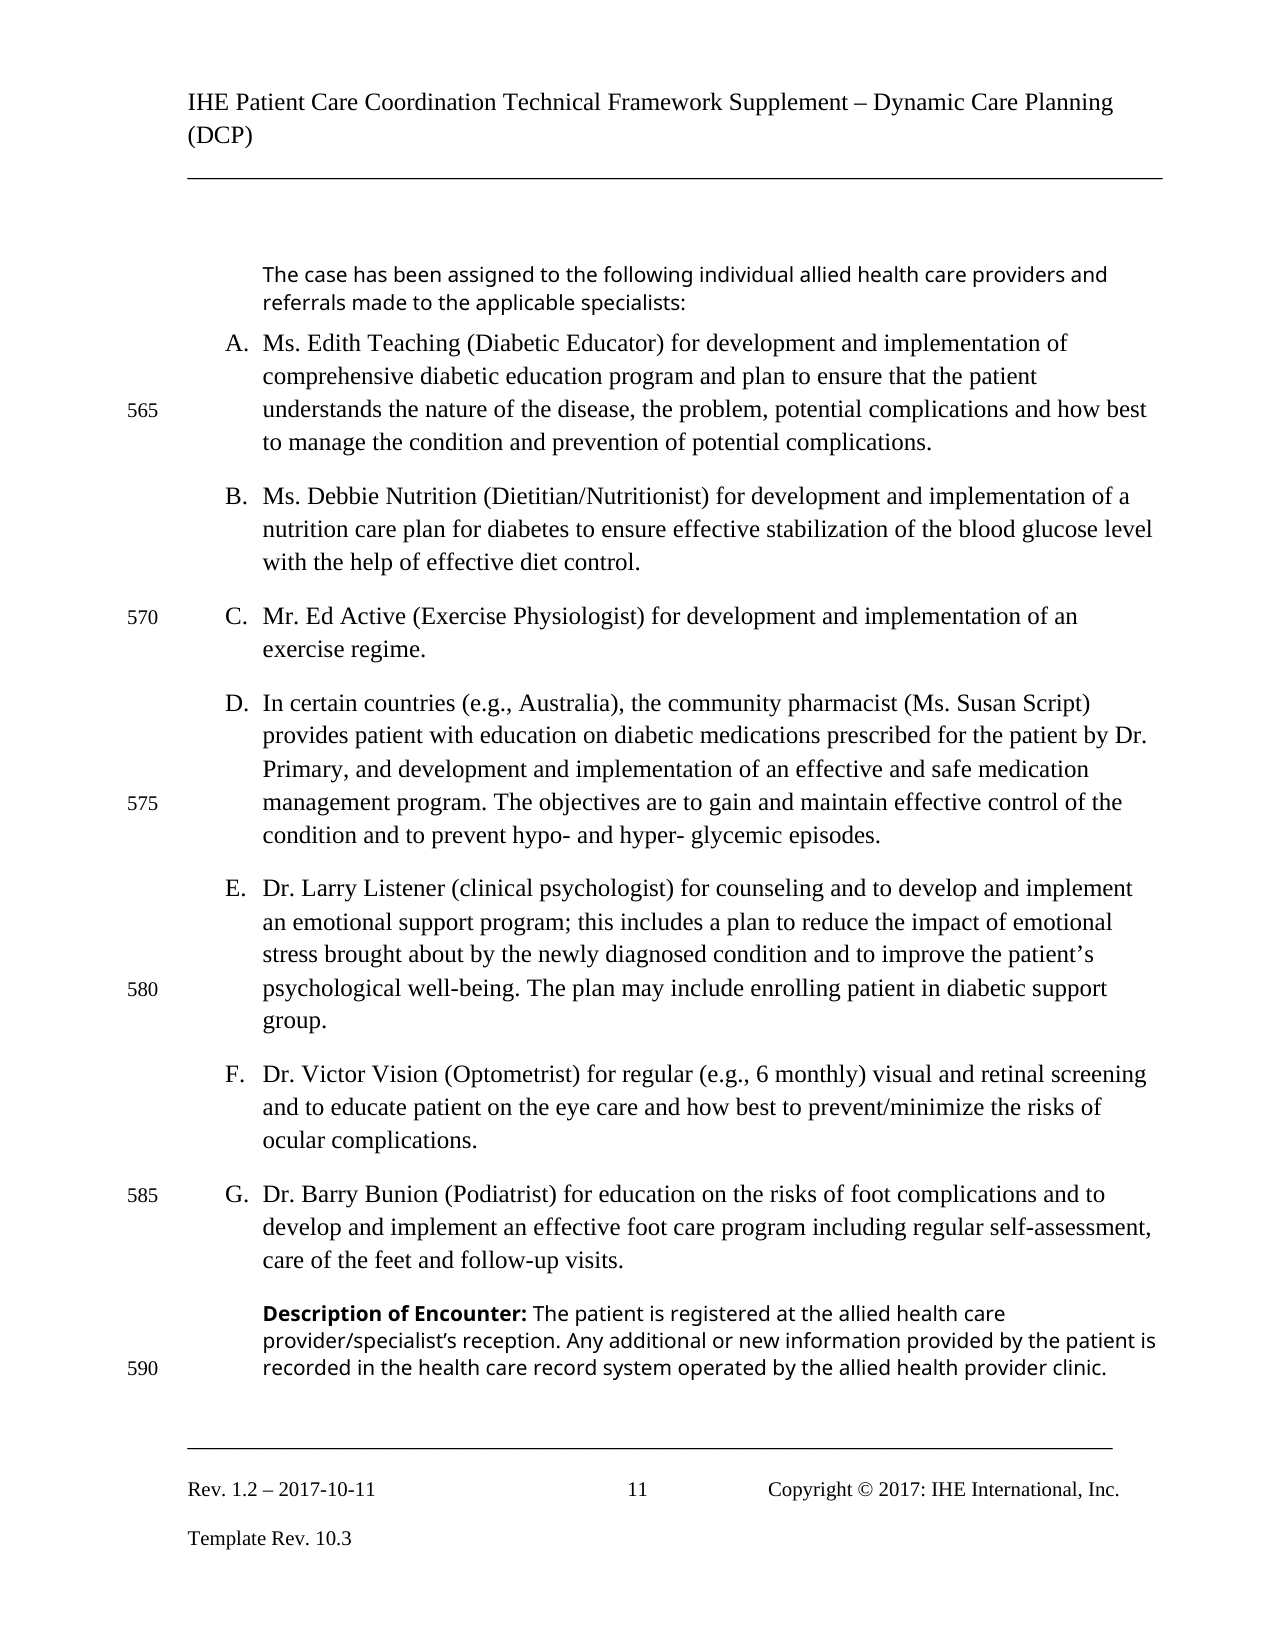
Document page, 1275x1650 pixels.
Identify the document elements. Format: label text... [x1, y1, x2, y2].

list In certain countries (e.g., Australia), the community pharmacist (Ms. Susan Script) provides patient with education on diabetic medications prescribed for the patient by Dr. Primary, and development and implementation of an effective and safe medication management program. The objectives are to gain and maintain effective control of the condition and to prevent hypo- and hyper- glycemic episodes. [225, 688, 1162, 848]
list Mr. Ed Active (Exercise Physiologist) for development and implementation of an exercise regime. [225, 601, 1162, 662]
list Ms. Edith Teaching (Diabetic Educator) for development and implementation of comprehensive diabetic education program and plan to ensure that the patient understands the nature of the disease, the problem, potential complications and how best to manage the condition and prevention of potential complications. [225, 328, 1162, 456]
list Dr. Victor Vision (Optometrist) for regular (e.g., 6 monthly) visual and retinal screening and to educate patient on the eye care and how best to prevent/minimize the risks of ocular complications. [225, 1059, 1162, 1154]
text The case has been assigned to the following individual allied health care providers and referrals made to the applicable specialists: [262, 261, 1162, 315]
list Dr. Barry Bunion (Podiatrist) for education on the risks of foot complications and to develop and implement an effective foot care program including regular self-assessment, care of the feet and follow-up visits. [225, 1179, 1162, 1274]
list Dr. Larry Listener (clinical psychologist) for counseling and to develop and implement an emotional support program; this includes a plan to reduce the impact of emotional stress brought about by the newly diagnosed condition and to improve the patient’s psychological well-being. The plan may include enrolling patient in diabetic support group. [225, 873, 1162, 1034]
list Ms. Debbie Nutrition (Dietitian/Nutritionist) for development and implementation of a nutrition care plan for diabetes to ensure effective stabilization of the blood glucose level with the help of effective diet control. [225, 481, 1162, 576]
text Description of Encounter: The patient is registered at the allied health care provider/specialist’s reception. Any additional or new information provided by the patient is recorded in the health care record system operated by the allied health provider clinic. [262, 1299, 1162, 1381]
